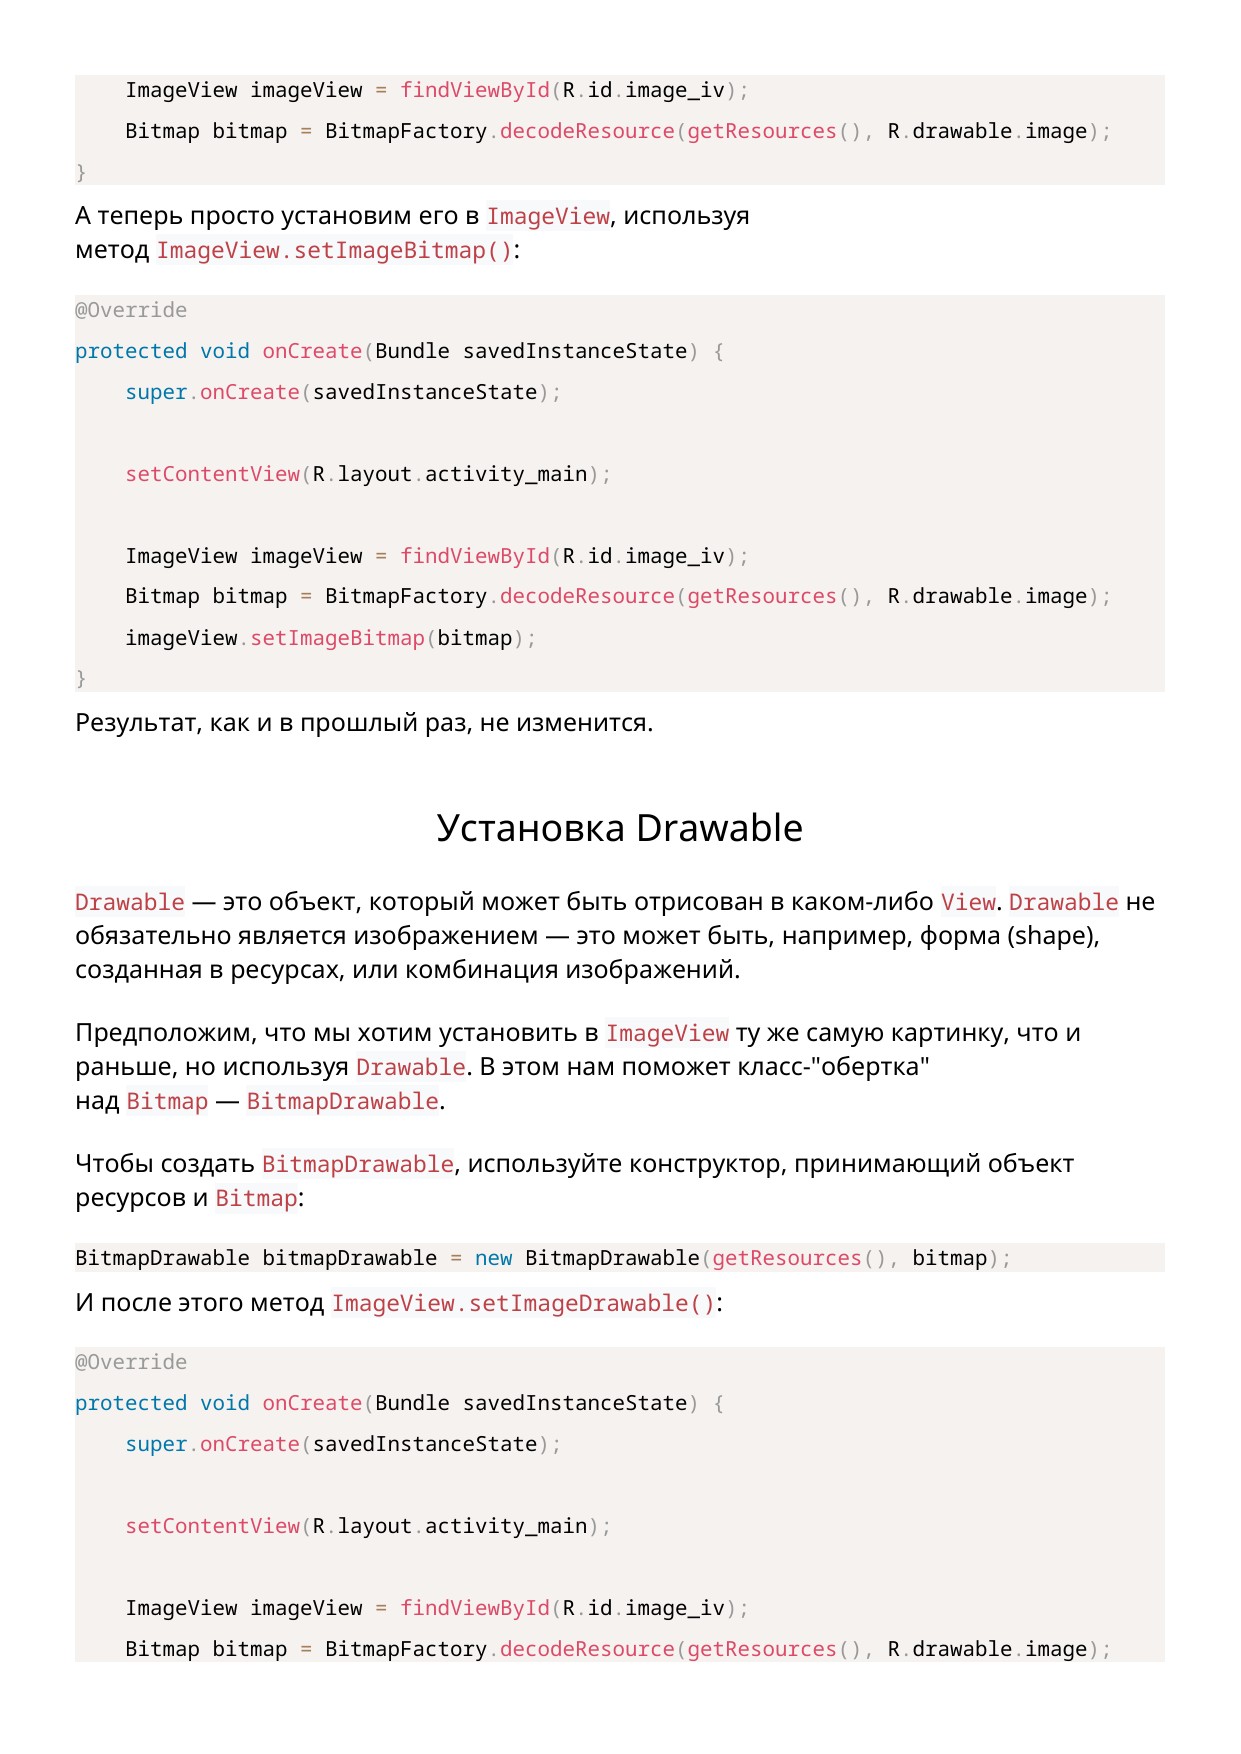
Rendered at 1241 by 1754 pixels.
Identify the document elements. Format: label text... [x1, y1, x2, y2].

text А теперь просто установим его в ImageView, используя метод ImageView.setImageBitmap(): [75, 198, 1165, 266]
text Bitmap bitmap = BitmapFactory.decodeResource(getResources(), R.drawable.image); [75, 1634, 1165, 1662]
text protected void onCreate(Bundle savedInstanceState) { [75, 1388, 1165, 1417]
text } [75, 157, 1165, 185]
text BitmapDrawable bitmapDrawable = new BitmapDrawable(getResources(), bitmap); [75, 1243, 1165, 1272]
text @Override [75, 1347, 1165, 1376]
text ImageView imageView = findViewById(R.id.image_iv); [75, 1593, 1165, 1622]
text protected void onCreate(Bundle savedInstanceState) { [75, 336, 1165, 364]
text setContentView(R.layout.activity_main); [75, 1511, 1165, 1540]
text Установка Drawable [75, 801, 1165, 852]
text Bitmap bitmap = BitmapFactory.decodeResource(getResources(), R.drawable.image); [75, 116, 1165, 144]
text super.onCreate(savedInstanceState); [75, 1429, 1165, 1458]
text ImageView imageView = findViewById(R.id.image_iv); [75, 541, 1165, 569]
text И после этого метод ImageView.setImageDrawable(): [75, 1284, 1165, 1318]
text Предположим, что мы хотим установить в ImageView ту же самую картинку, что и раньше, но используя Drawable. В этом нам поможет класс-"обертка" над Bitmap — BitmapDrawable. [75, 1015, 1165, 1117]
text Bitmap bitmap = BitmapFactory.decodeResource(getResources(), R.drawable.image); [75, 582, 1165, 610]
text super.onCreate(savedInstanceState); [75, 377, 1165, 405]
text Чтобы создать BitmapDrawable, используйте конструктор, принимающий объект ресурсов и Bitmap: [75, 1146, 1165, 1214]
text Drawable — это объект, который может быть отрисован в каком-либо View. Drawable не обязательно является изображением — это может быть, например, форма (shape), созданная в ресурсах, или комбинация изображений. [75, 883, 1165, 986]
text imageView.setImageBitmap(bitmap); [75, 623, 1165, 651]
text } [75, 663, 1165, 692]
text setContentView(R.layout.activity_main); [75, 459, 1165, 487]
text Результат, как и в прошлый раз, не изменится. [75, 704, 1165, 738]
text ImageView imageView = findViewById(R.id.image_iv); [75, 75, 1165, 103]
text @Override [75, 295, 1165, 323]
